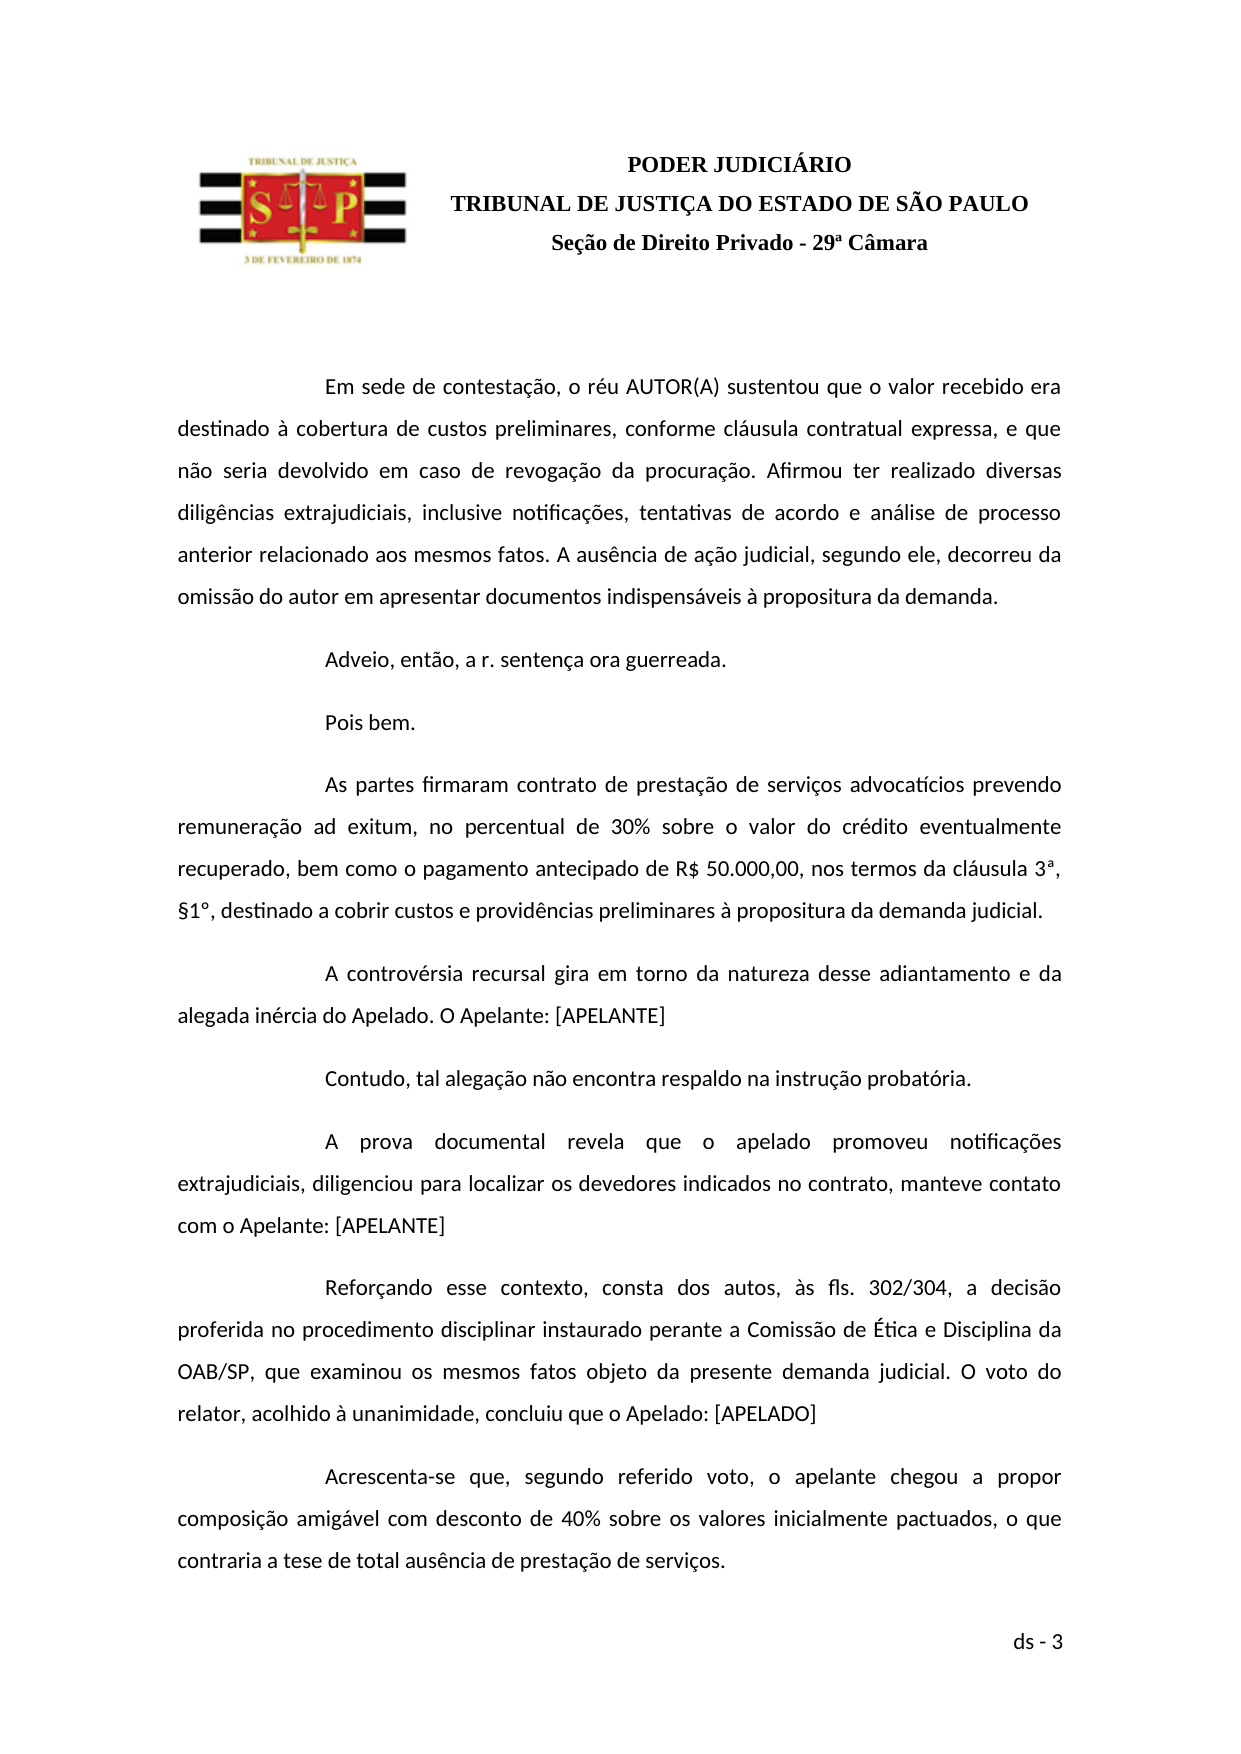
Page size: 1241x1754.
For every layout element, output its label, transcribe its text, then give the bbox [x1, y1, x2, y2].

text Pois bem. [177, 708, 1063, 736]
text Contudo, tal alegação não encontra respaldo na instrução probatória. [177, 1064, 1063, 1092]
text As partes firmaram contrato de prestação de serviços advocatícios prevendo remuneração ad exitum, no percentual de 30% sobre o valor do crédito eventualmente recuperado, bem como o pagamento antecipado de R$ 50.000,00, nos termos da cláusula 3ª, §1º, destinado a cobrir custos e providências preliminares à propositura da demanda judicial. [177, 770, 1063, 924]
text Acrescenta-se que, segundo referido voto, o apelante chegou a propor composição amigável com desconto de 40% sobre os valores inicialmente pactuados, o que contraria a tese de total ausência de prestação de serviços. [177, 1462, 1063, 1574]
text Em sede de contestação, o réu AUTOR(A) sustentou que o valor recebido era destinado à cobertura de custos preliminares, conforme cláusula contratual expressa, e que não seria devolvido em caso de revogação da procuração. Afirmou ter realizado diversas diligências extrajudiciais, inclusive notificações, tentativas de acordo e análise de processo anterior relacionado aos mesmos fatos. A ausência de ação judicial, segundo ele, decorreu da omissão do autor em apresentar documentos indispensáveis à propositura da demanda. [177, 372, 1063, 610]
text Adveio, então, a r. sentença ora guerreada. [177, 645, 1063, 673]
text A prova documental revela que o apelado promoveu notificações extrajudiciais, diligenciou para localizar os devedores indicados no contrato, manteve contato com o Apelante: [APELANTE] [177, 1127, 1063, 1239]
text A controvérsia recursal gira em torno da natureza desse adiantamento e da alegada inércia do Apelado. O Apelante: [APELANTE] [177, 959, 1063, 1029]
picture [185, 143, 421, 279]
text Reforçando esse contexto, consta dos autos, às fls. 302/304, a decisão proferida no procedimento disciplinar instaurado perante a Comissão de Ética e Disciplina da OAB/SP, que examinou os mesmos fatos objeto da presente demanda judicial. O voto do relator, acolhido à unanimidade, concluiu que o Apelado: [APELADO] [177, 1273, 1063, 1427]
